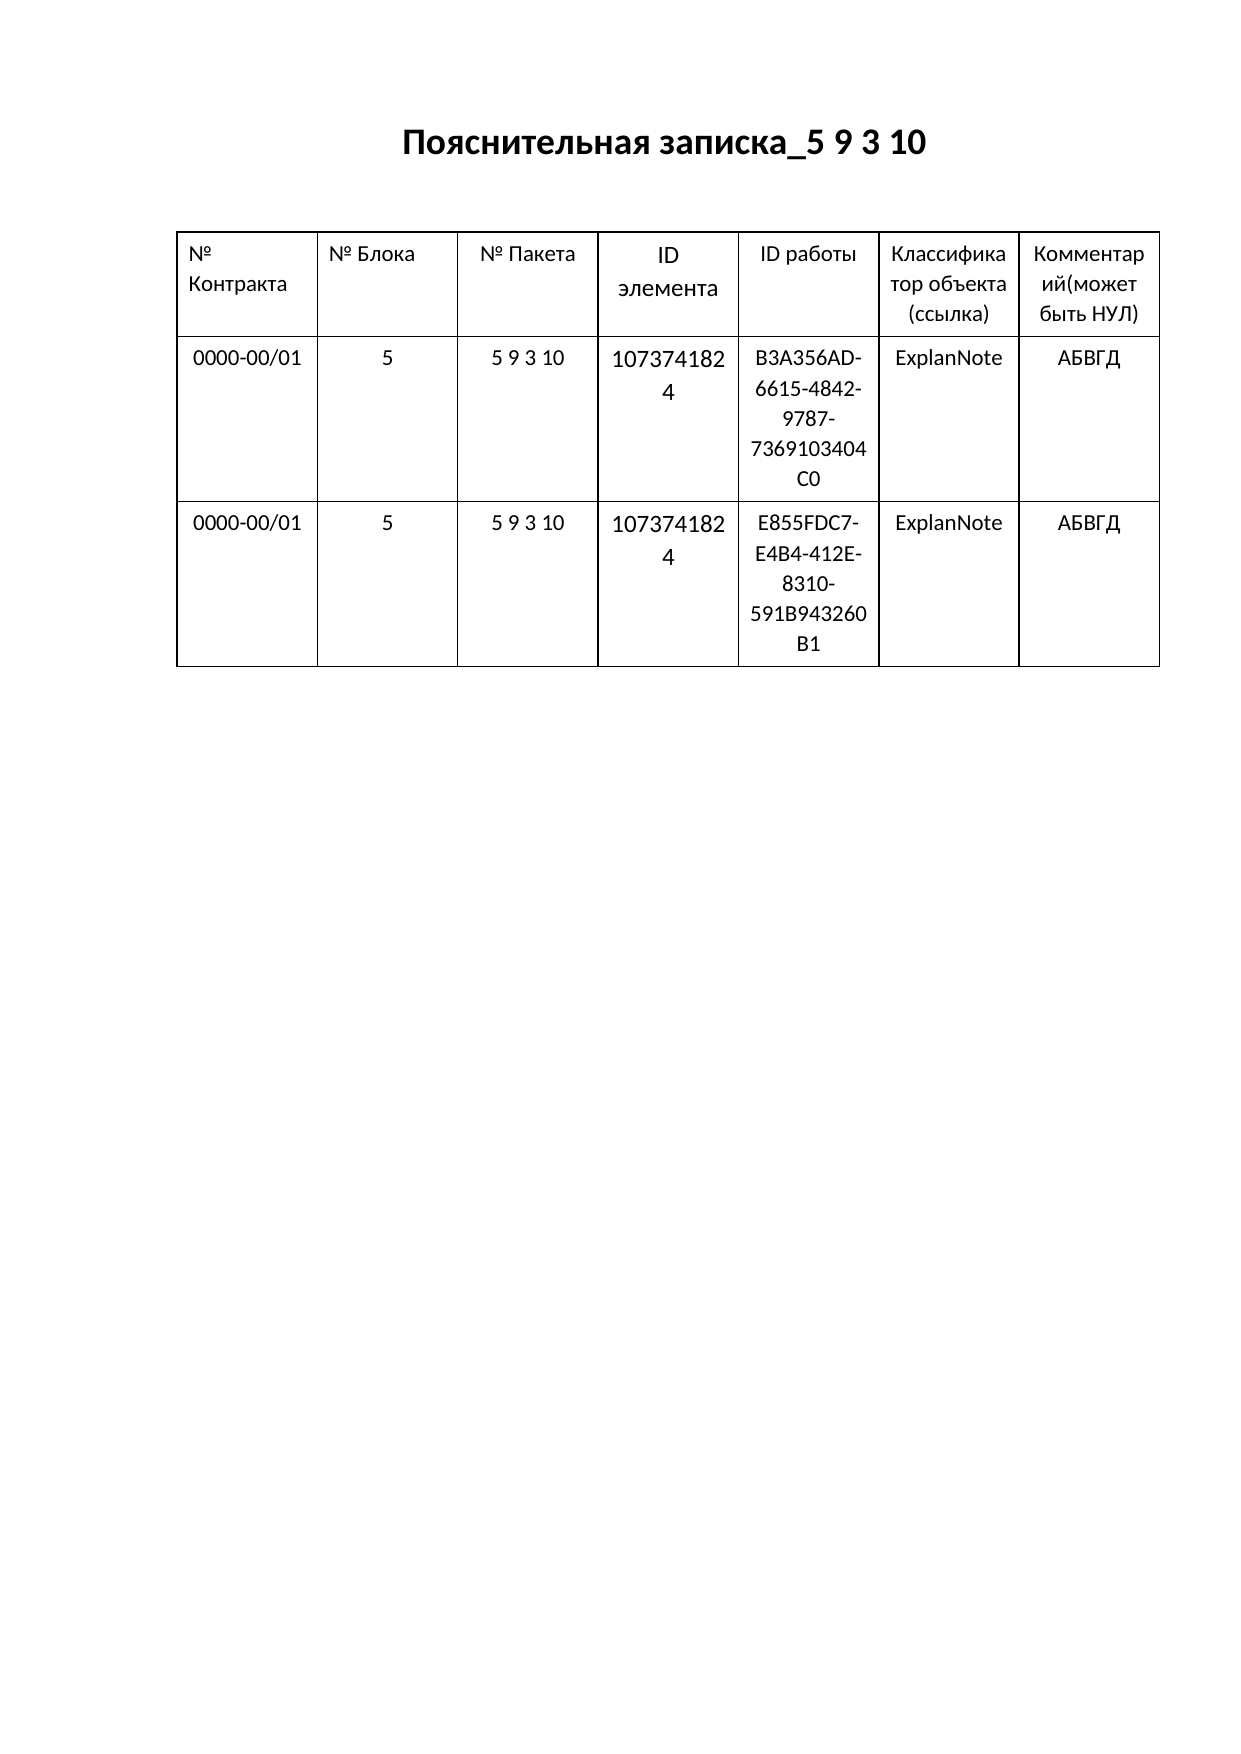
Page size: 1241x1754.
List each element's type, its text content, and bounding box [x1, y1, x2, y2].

table_cell 5 [318, 502, 457, 666]
table_cell 5 9 3 10 [458, 337, 597, 501]
table_header Комментарий(может быть НУЛ) [1020, 233, 1159, 336]
table_cell ExplanNote [880, 502, 1018, 666]
table_header № Контракта [178, 233, 317, 336]
table_header № Пакета [458, 233, 597, 336]
table_header ID элемента [599, 233, 738, 336]
table_cell АБВГД [1020, 502, 1159, 666]
text Пояснительная записка_5 9 3 10 [177, 118, 1152, 164]
table_cell 5 [318, 337, 457, 501]
table_cell 1073741824 [599, 502, 738, 666]
table_header Классификатор объекта (ссылка) [880, 233, 1018, 336]
table_cell 0000-00/01 [178, 502, 317, 666]
table_cell 1073741824 [599, 337, 738, 501]
table_cell ExplanNote [880, 337, 1018, 501]
table_cell B3A356AD-6615-4842-9787-7369103404C0 [739, 337, 878, 501]
table_cell E855FDC7-E4B4-412E-8310-591B943260B1 [739, 502, 878, 666]
table_cell АБВГД [1020, 337, 1159, 501]
table_header № Блока [318, 233, 457, 336]
table_cell 0000-00/01 [178, 337, 317, 501]
table_header ID работы [739, 233, 878, 336]
table_cell 5 9 3 10 [458, 502, 597, 666]
